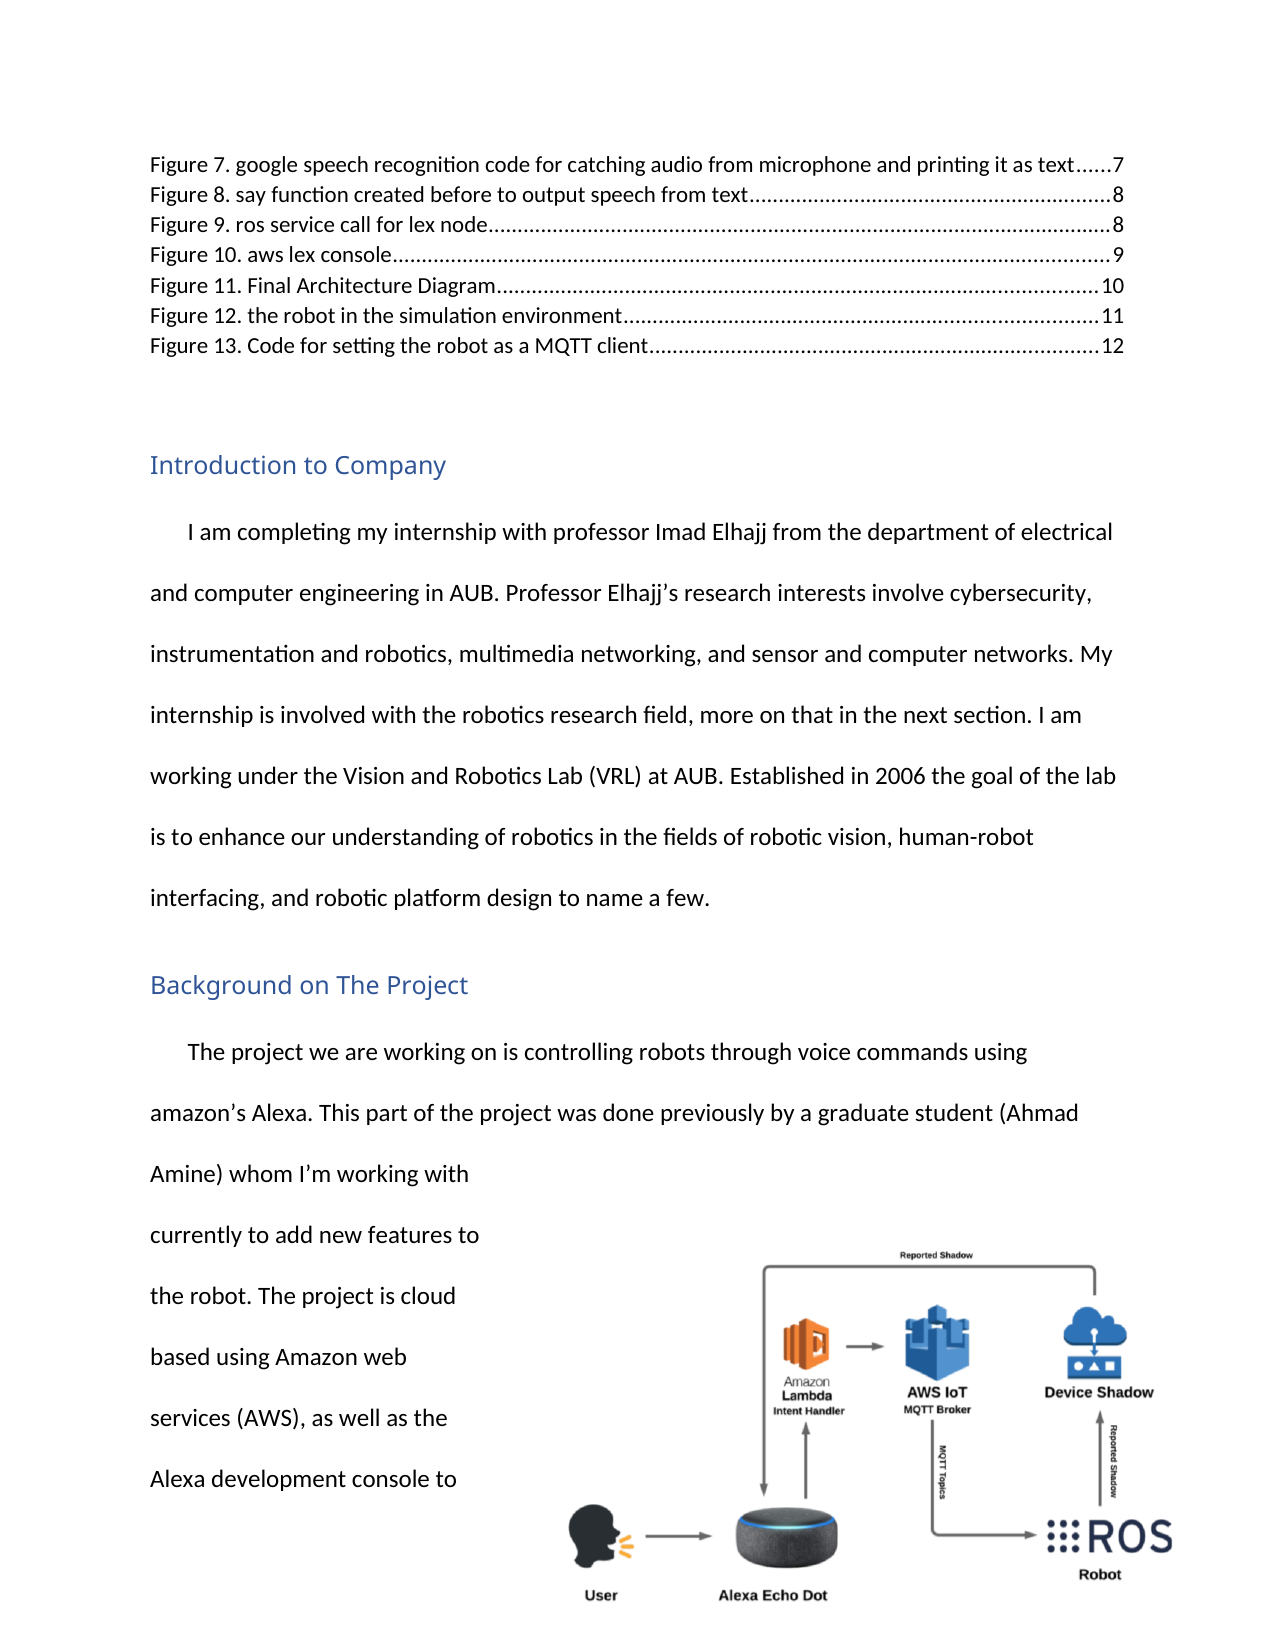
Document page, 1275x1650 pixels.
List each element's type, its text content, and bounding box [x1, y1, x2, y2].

text Figure 8. say function created before to output speech from text 8 [150, 180, 1125, 208]
text Figure 13. Code for setting the robot as a MQTT client 12 [150, 331, 1125, 359]
subtitle Introduction to Company [150, 447, 1125, 482]
text I am completing my internship with professor Imad Elhajj from the department of electrical and computer engineering in AUB. Professor Elhajj’s research interests involve cybersecurity, instrumentation and robotics, multimedia networking, and sensor and computer networks. My internship is involved with the robotics research field, more on that in the next section. I am working under the Vision and Robotics Lab (VRL) at AUB. Established in 2006 the goal of the lab is to enhance our understanding of robotics in the fields of robotic vision, human-robot interfacing, and robotic platform design to name a few. [150, 516, 1125, 912]
text Figure 9. ros service call for lex node 8 [150, 210, 1125, 238]
text Figure 12. the robot in the simulation environment 11 [150, 301, 1125, 329]
text Figure 11. Final Architecture Diagram 10 [150, 271, 1125, 299]
picture [511, 1168, 1251, 1634]
subtitle Background on The Project [150, 968, 1125, 1002]
text Figure 7. google speech recognition code for catching audio from microphone and printing it as text 7 [150, 150, 1125, 178]
text Figure 10. aws lex console 9 [150, 241, 1125, 269]
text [150, 1036, 1125, 1494]
